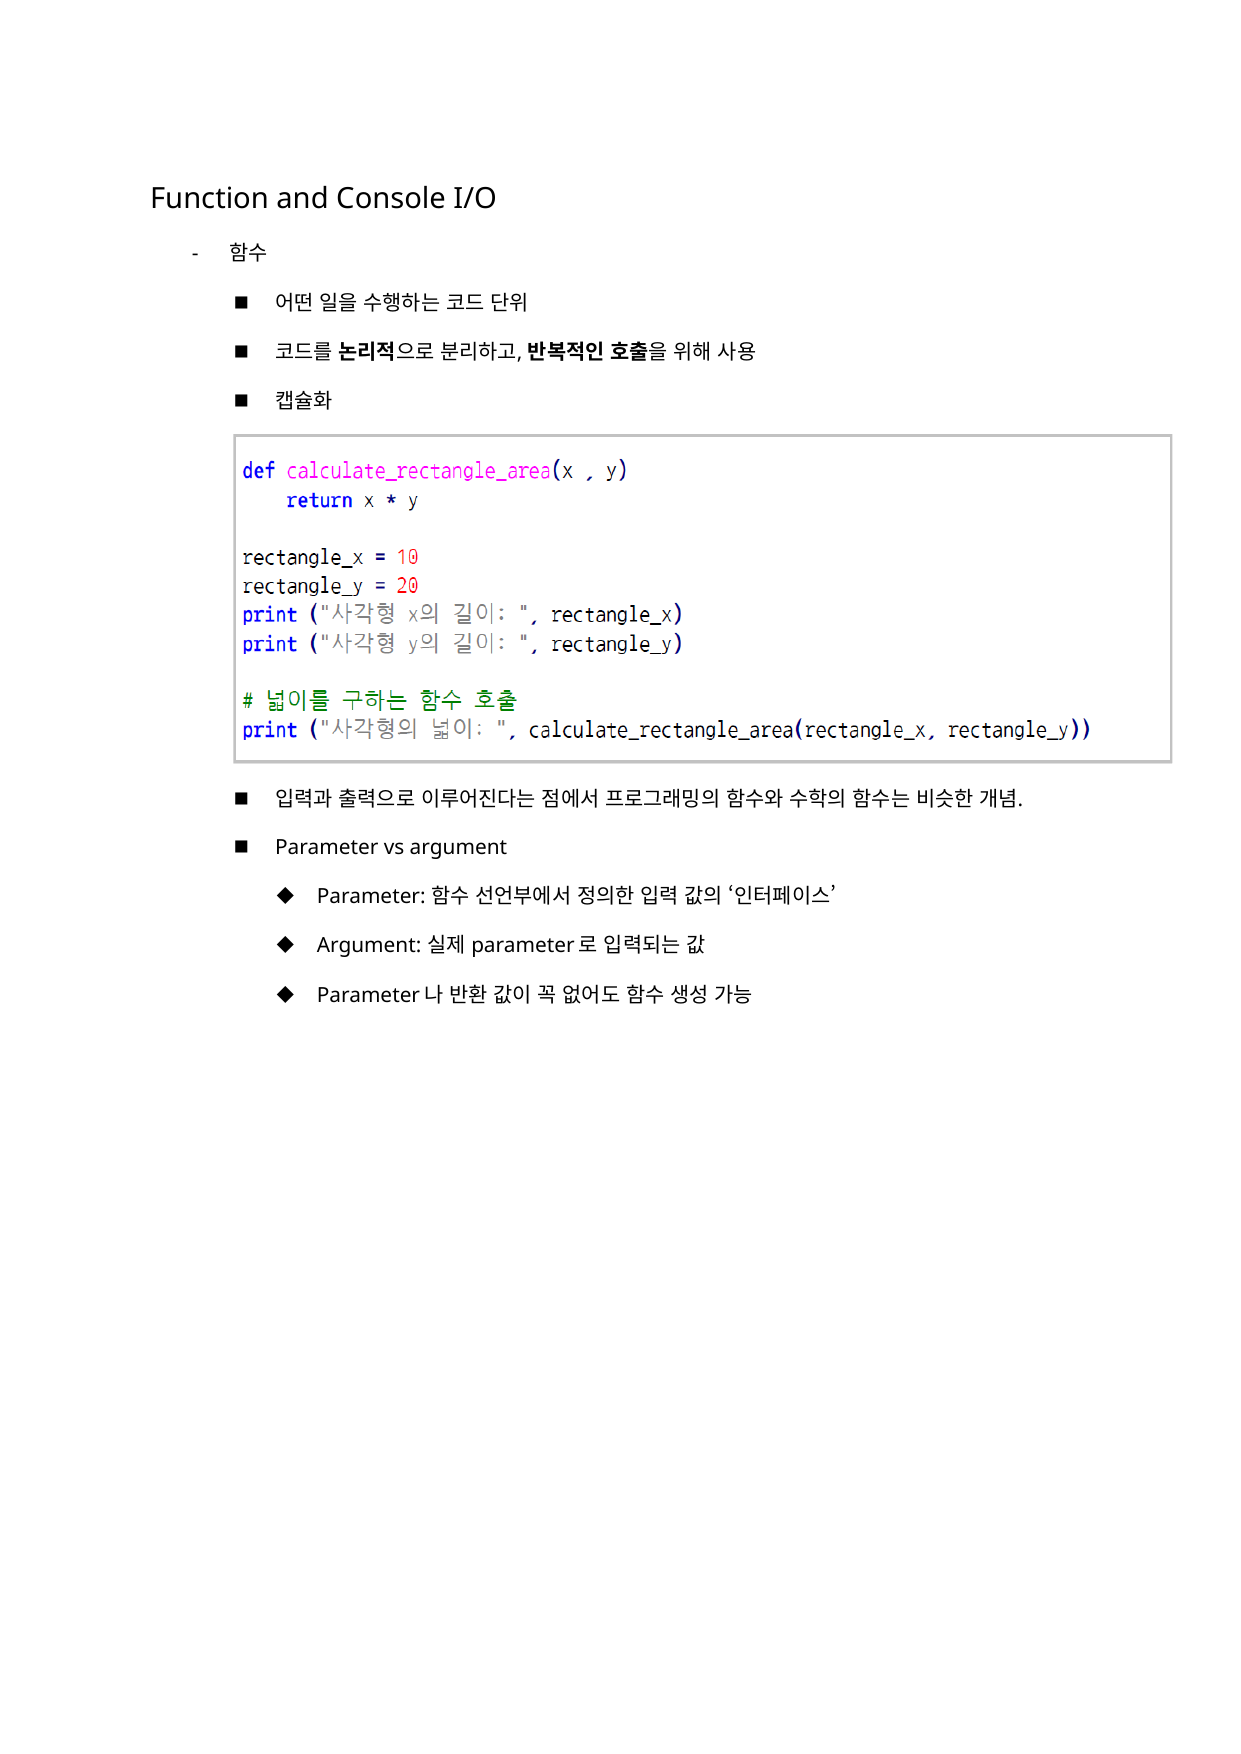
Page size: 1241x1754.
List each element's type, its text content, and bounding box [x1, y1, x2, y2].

list Parameter vs argument [233, 832, 1090, 860]
list 함수 [192, 237, 1090, 267]
list Parameter나 반환 값이 꼭 없어도 함수 생성 가능 [275, 978, 1090, 1008]
list Parameter: 함수 선언부에서 정의한 입력 값의 ‘인터페이스’ [275, 879, 1090, 909]
list 캡슐화 [233, 385, 1090, 415]
list Argument: 실제 parameter로 입력되는 값 [275, 928, 1090, 959]
subtitle Function and Console I/O [150, 177, 1090, 217]
list 코드를 논리적으로 분리하고, 반복적인 호출을 위해 사용 [233, 335, 1090, 366]
list 입력과 출력으로 이루어진다는 점에서 프로그래밍의 함수와 수학의 함수는 비슷한 개념. [233, 782, 1090, 813]
list 어떤 일을 수행하는 코드 단위 [233, 286, 1090, 316]
picture [233, 433, 1173, 764]
